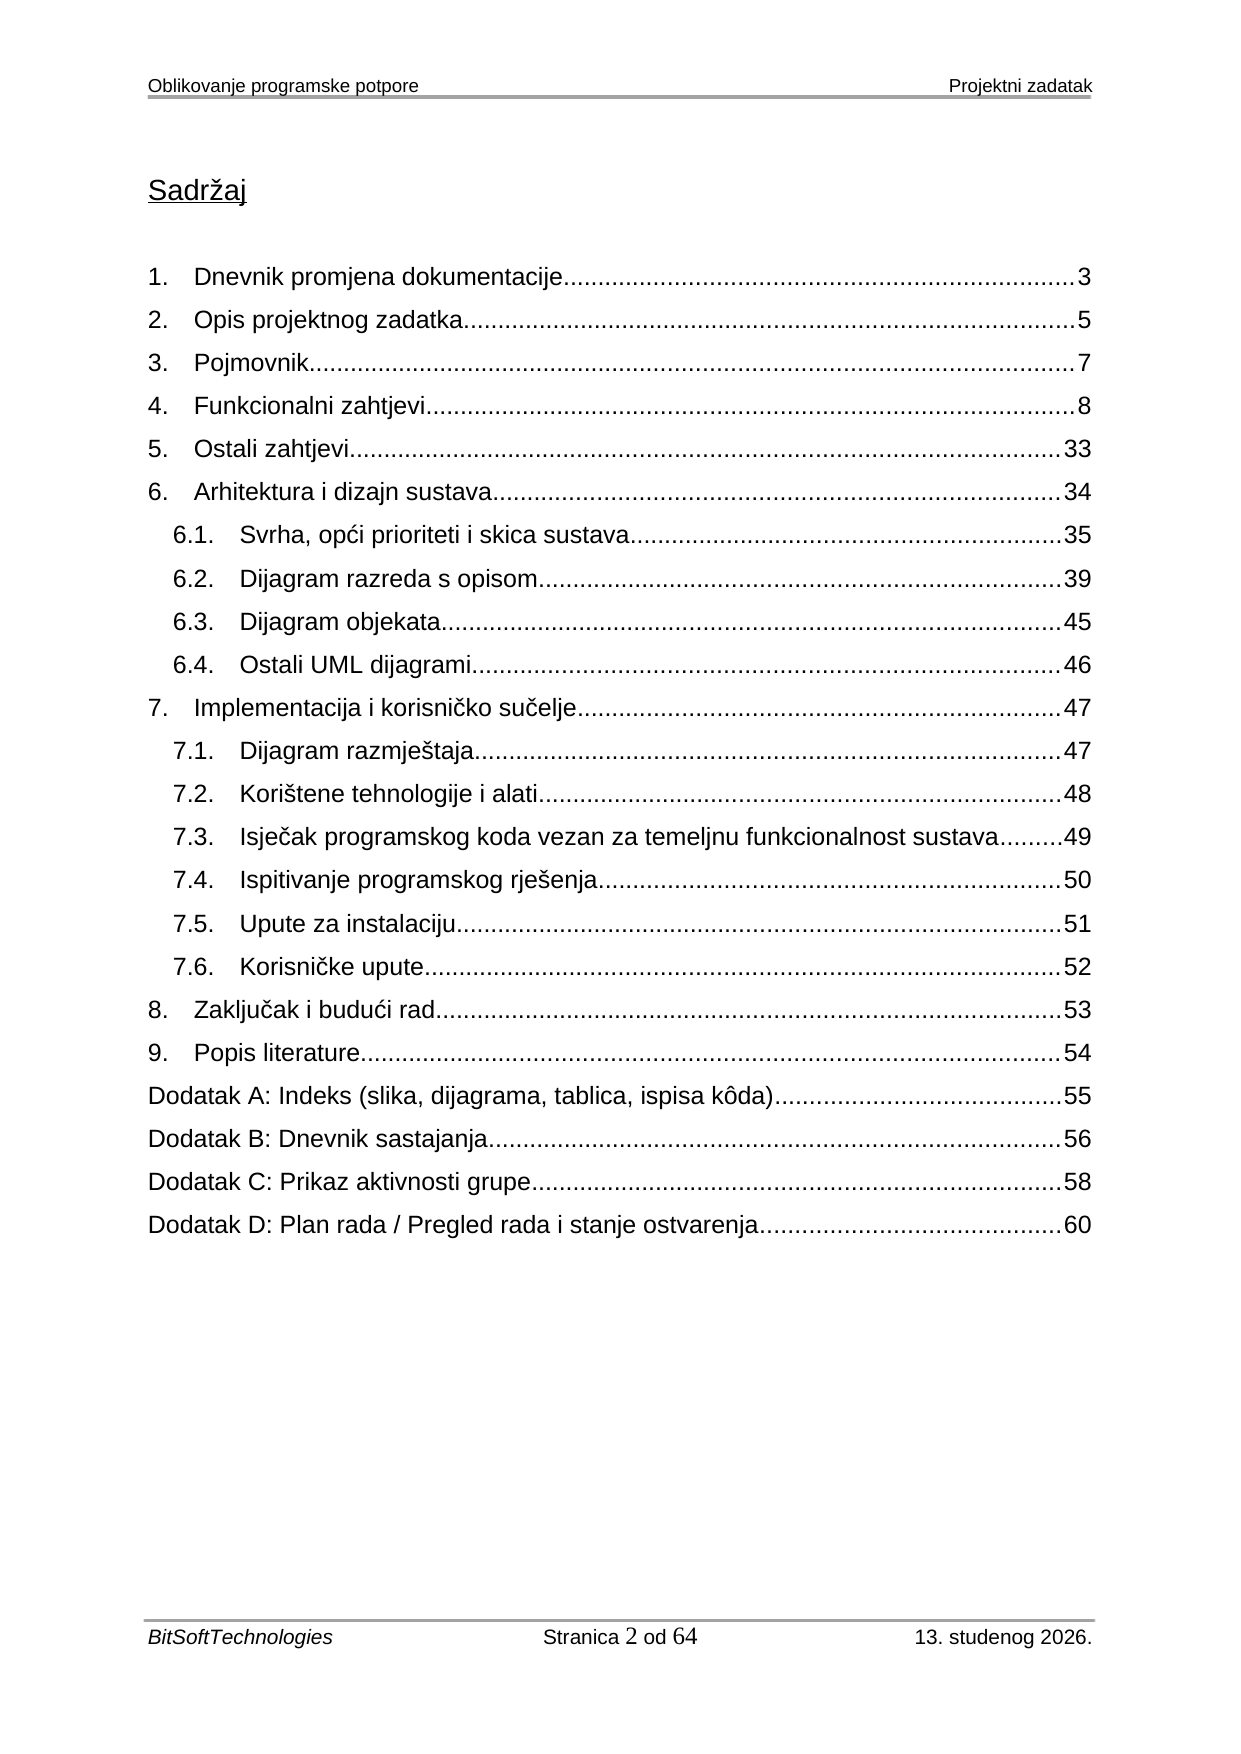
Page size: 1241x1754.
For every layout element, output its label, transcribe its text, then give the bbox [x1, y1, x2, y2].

picture [147, 95, 1092, 99]
text Dodatak B: Dnevnik sastajanja 56 [148, 1124, 1093, 1153]
text 6. Arhitektura i dizajn sustava 34 [148, 477, 1093, 506]
text 6.3. Dijagram objekata 45 [173, 607, 1093, 636]
text Dodatak D: Plan rada / Pregled rada i stanje ostvarenja 60 [148, 1211, 1093, 1239]
text 4. Funkcionalni zahtjevi 8 [148, 391, 1093, 420]
text 1. Dnevnik promjena dokumentacije 3 [148, 262, 1093, 291]
text 7.1. Dijagram razmještaja 47 [173, 736, 1093, 765]
text 2. Opis projektnog zadatka 5 [148, 305, 1093, 334]
text 7.6. Korisničke upute 52 [173, 952, 1093, 981]
text 7.3. Isječak programskog koda vezan za temeljnu funkcionalnost sustava 49 [173, 822, 1093, 851]
text 7.2. Korištene tehnologije i alati 48 [173, 779, 1093, 808]
text 7.4. Ispitivanje programskog rješenja 50 [173, 866, 1093, 894]
text Dodatak A: Indeks (slika, dijagrama, tablica, ispisa kôda) 55 [148, 1081, 1093, 1110]
text 7.5. Upute za instalaciju 51 [173, 909, 1093, 937]
text 3. Pojmovnik 7 [148, 348, 1093, 377]
text 5. Ostali zahtjevi 33 [148, 434, 1093, 463]
text 7. Implementacija i korisničko sučelje 47 [148, 693, 1093, 722]
text Sadržaj [148, 173, 1093, 206]
text 6.1. Svrha, opći prioriteti i skica sustava 35 [173, 521, 1093, 549]
text 6.2. Dijagram razreda s opisom 39 [173, 564, 1093, 592]
text 6.4. Ostali UML dijagrami 46 [173, 650, 1093, 679]
text 9. Popis literature 54 [148, 1038, 1093, 1067]
text 8. Zaključak i budući rad 53 [148, 995, 1093, 1024]
text Dodatak C: Prikaz aktivnosti grupe 58 [148, 1167, 1093, 1196]
